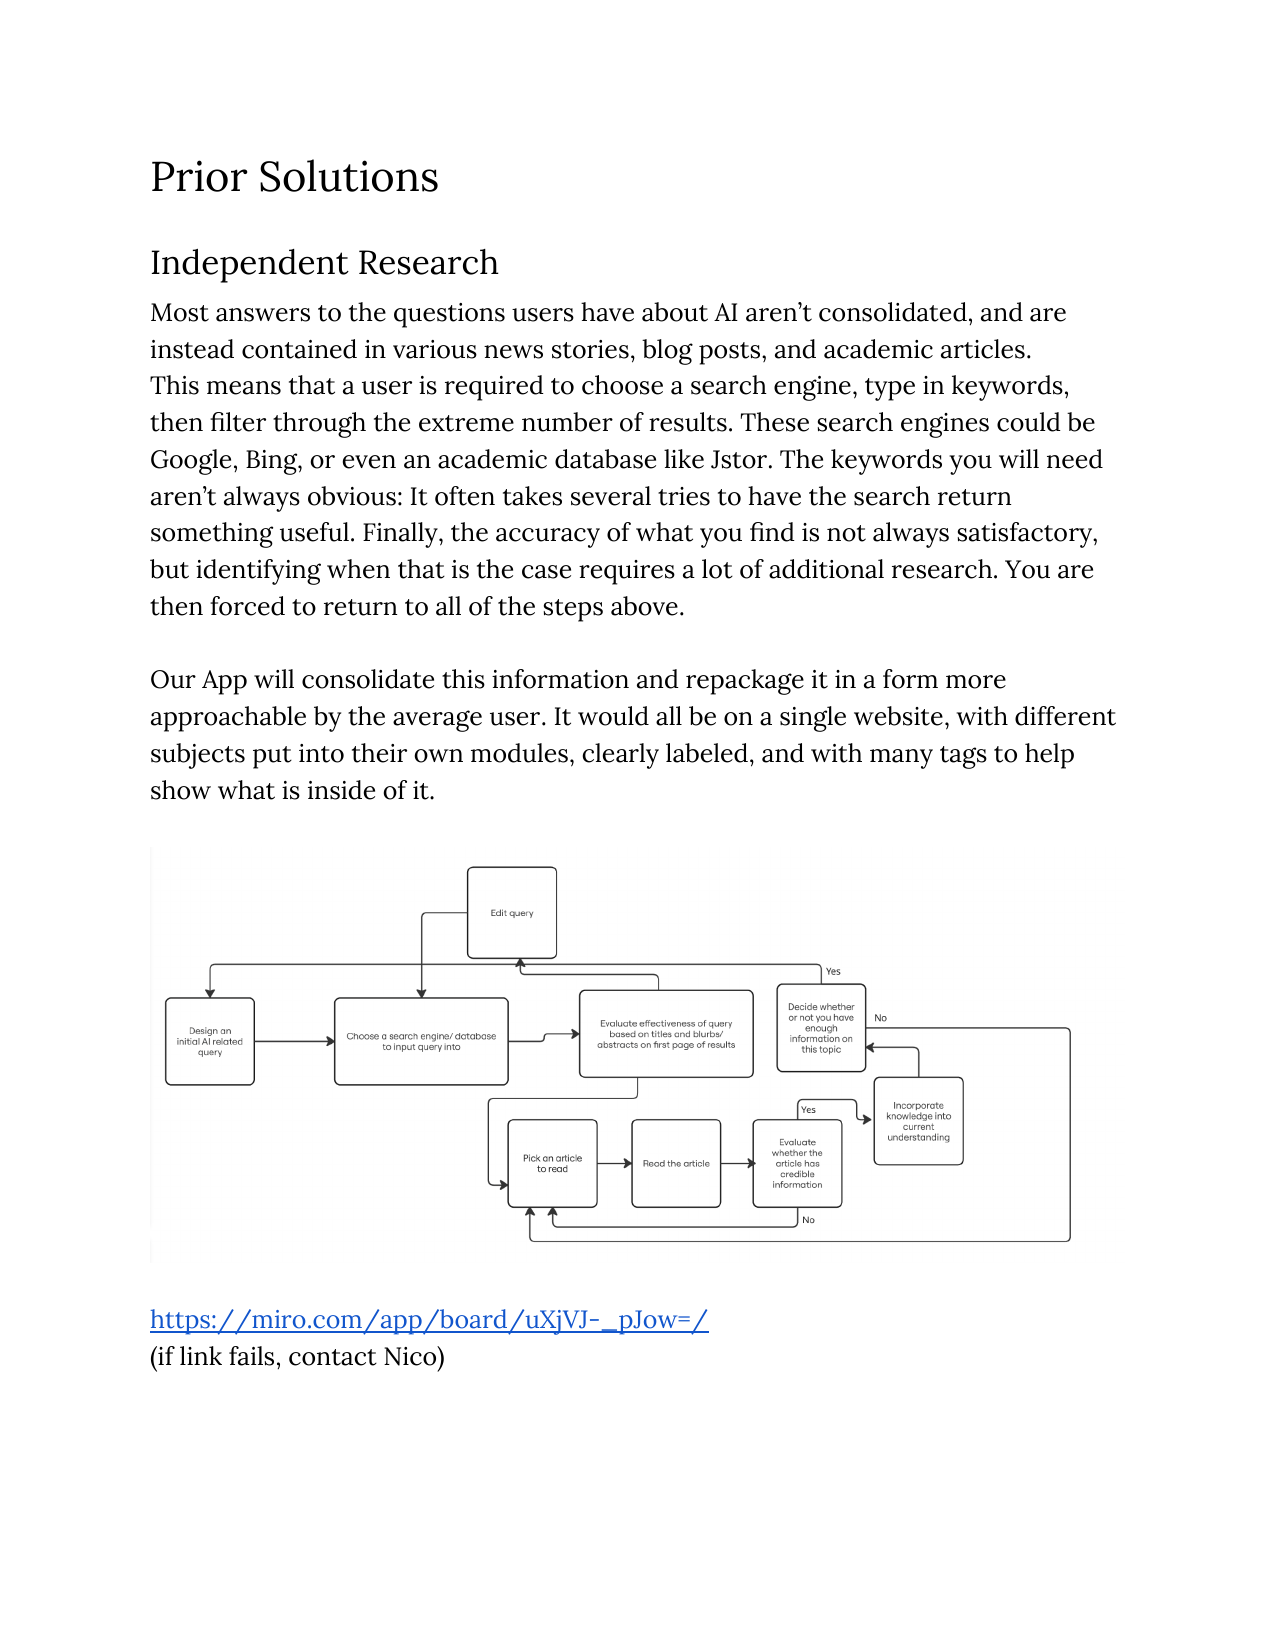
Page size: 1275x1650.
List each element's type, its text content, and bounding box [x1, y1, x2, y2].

text Our App will consolidate this information and repackage it in a form more approachable by the average user. It would all be on a single website, with different subjects put into their own modules, clearly labeled, and with many tags to help show what is inside of it. [150, 664, 1125, 806]
text Most answers to the questions users have about AI aren’t consolidated, and are instead contained in various news stories, blog posts, and academic articles. [150, 296, 1125, 365]
text This means that a user is required to choose a search engine, type in keywords, then filter through the extreme number of results. These search engines could be Google, Bing, or even an academic database like Jstor. The keywords you will need aren’t always obvious: It often takes several tries to have the search return something useful. Finally, the accuracy of what you find is not always satisfactory, but identifying when that is the case requires a lot of additional research. You are then forced to return to all of the steps above. [150, 369, 1125, 622]
subtitle Independent Research [150, 241, 1125, 283]
text https://miro.com/app/board/uXjVJ-_pJow=/ [150, 1263, 1125, 1336]
subtitle Prior Solutions [150, 150, 1125, 203]
text (if link fails, contact Nico) [150, 1341, 1125, 1372]
picture [150, 847, 1125, 1263]
